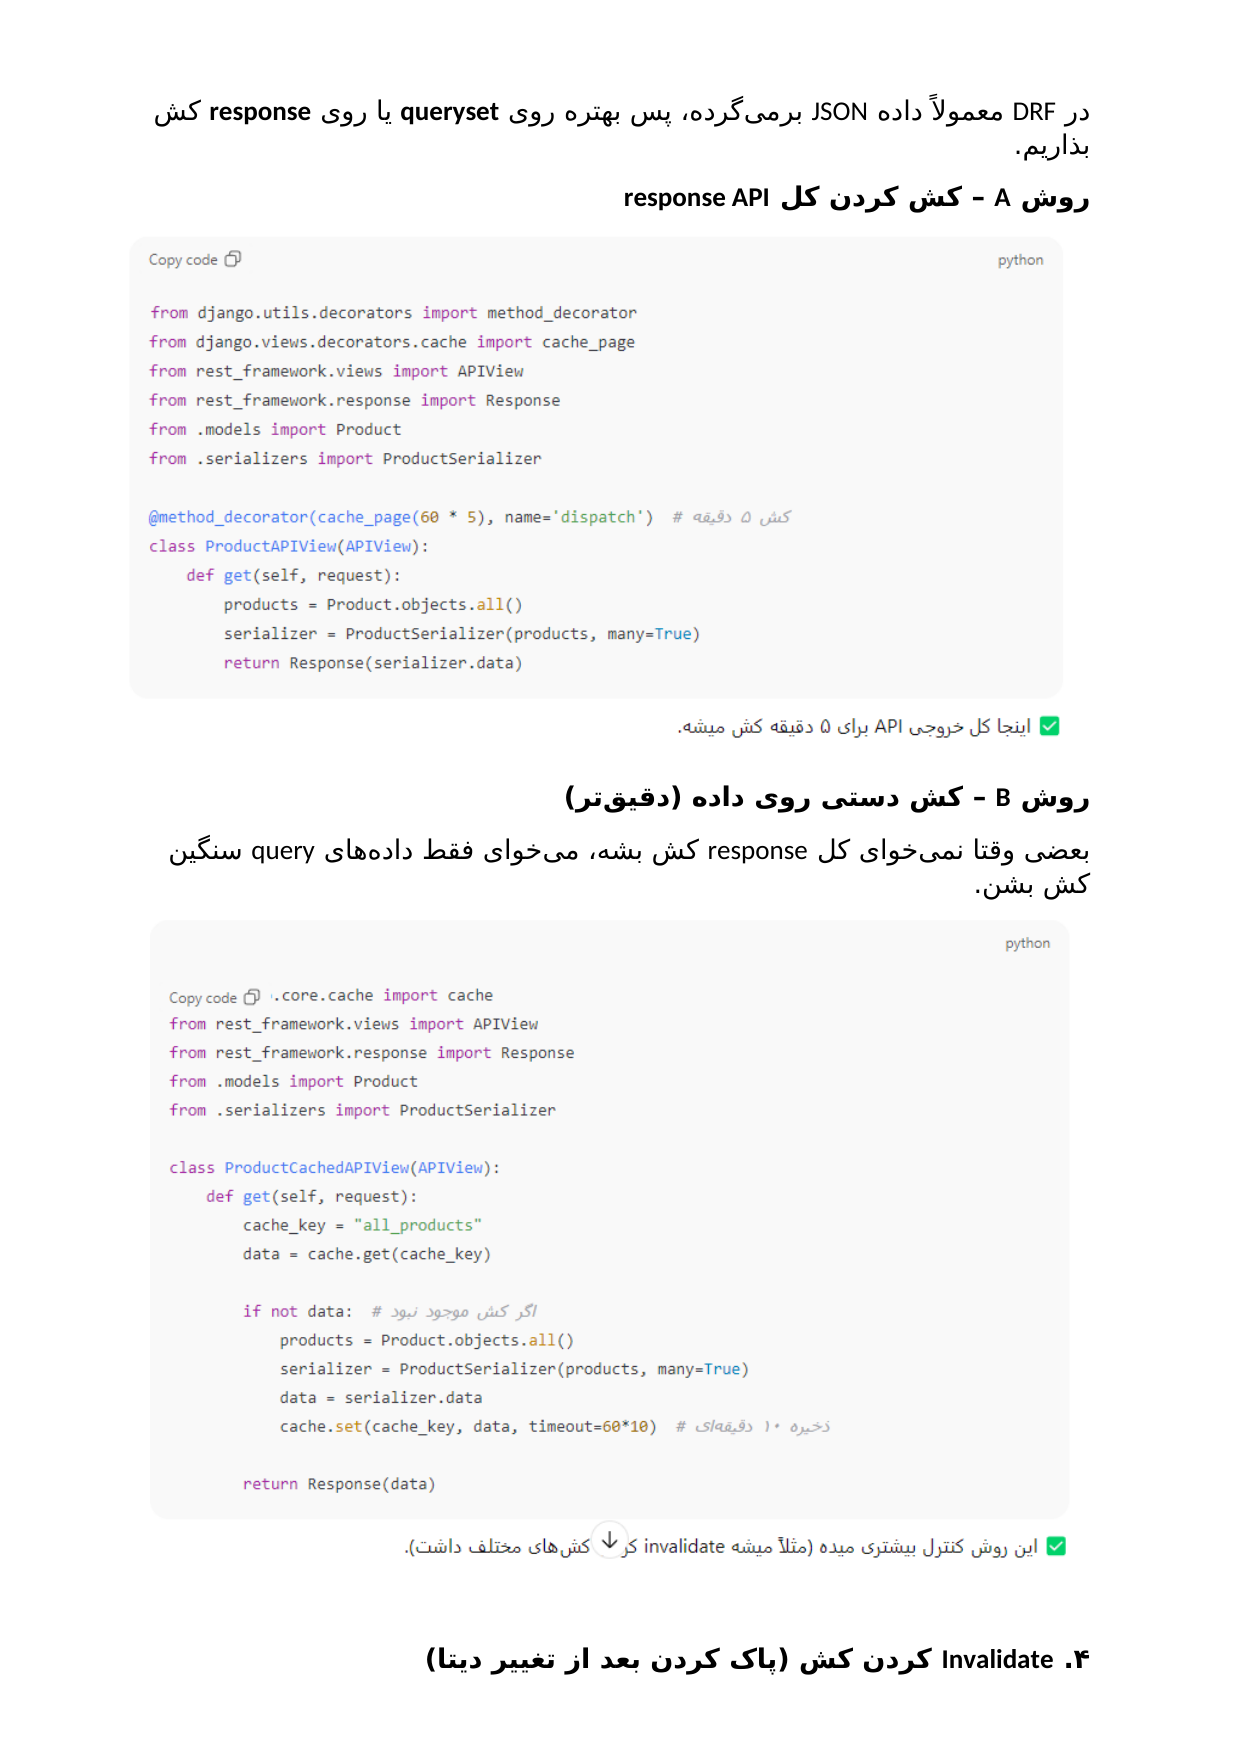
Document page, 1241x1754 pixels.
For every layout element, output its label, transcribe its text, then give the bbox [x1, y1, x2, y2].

picture [115, 232, 1090, 762]
text روش A – کش کردن کل response API [150, 180, 1090, 213]
text در DRF معمولاً داده JSON برمی‌گرده، پس بهتره روی queryset یا روی response کش بذاریم. [150, 94, 1090, 161]
picture [150, 919, 1090, 1572]
text روش B – کش دستی روی داده (دقیق‌تر) [150, 781, 1090, 813]
text ۴. Invalidate کردن کش (پاک کردن بعد از تغییر دیتا) [150, 1642, 1090, 1676]
text بعضی وقتا نمی‌خوای کل response کش بشه، می‌خوای فقط داده‌های query سنگین کش بشن. [150, 833, 1090, 900]
